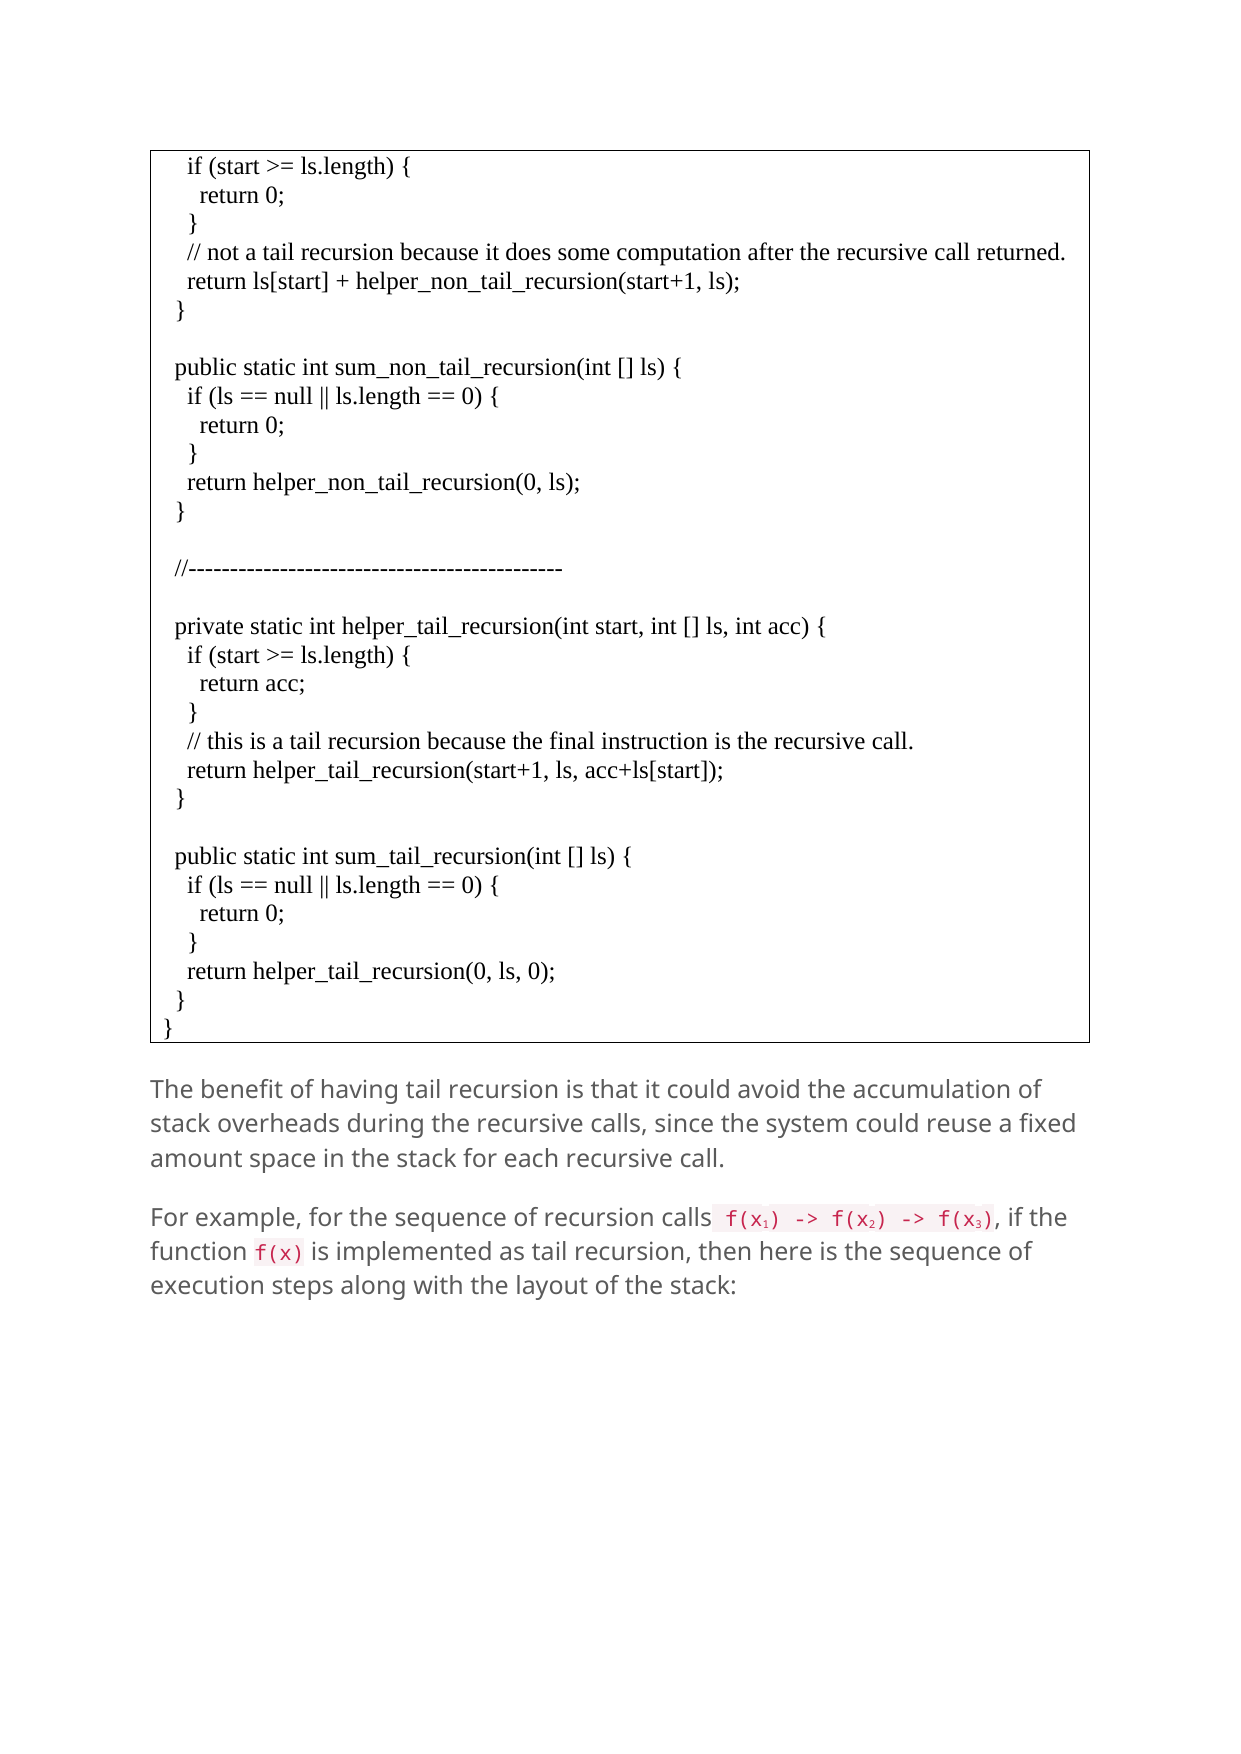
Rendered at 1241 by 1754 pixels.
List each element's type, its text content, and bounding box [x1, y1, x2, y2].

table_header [151, 151, 1089, 1042]
text For example, for the sequence of recursion calls f(x1) -> f(x2) -> f(x3), if the function f(x) is implemented as tail recursion, then here is the sequence of execution steps along with the layout of the stack: [150, 1199, 1090, 1301]
text The benefit of having tail recursion is that it could avoid the accumulation of stack overheads during the recursive calls, since the system could reuse a fixed amount space in the stack for each recursive call. [150, 1072, 1090, 1174]
